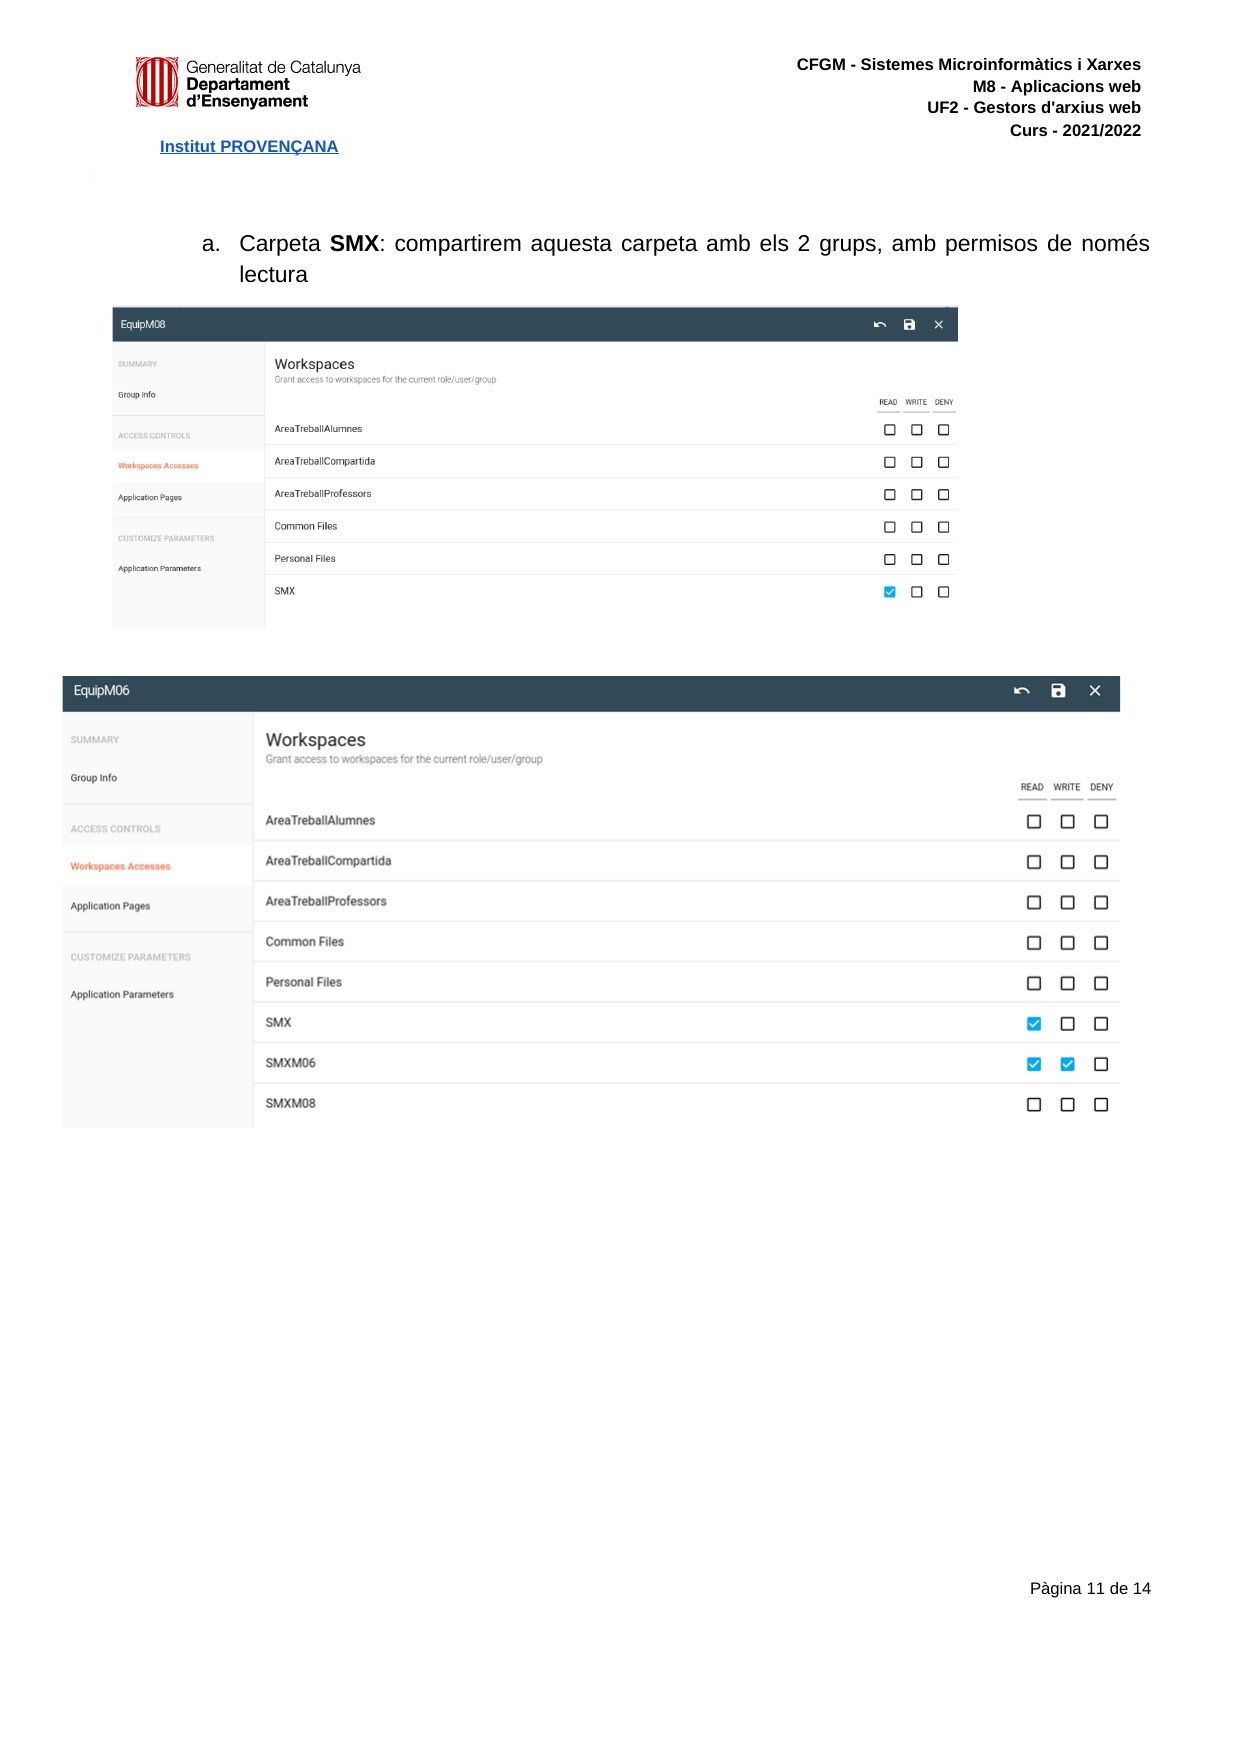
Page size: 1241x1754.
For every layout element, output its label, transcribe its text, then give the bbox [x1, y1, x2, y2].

picture [61, 676, 1119, 1127]
picture [111, 305, 958, 627]
list Carpeta SMX: compartirem aquesta carpeta amb els 2 grups, amb permisos de només lectura [202, 230, 1151, 288]
picture [99, 32, 397, 133]
